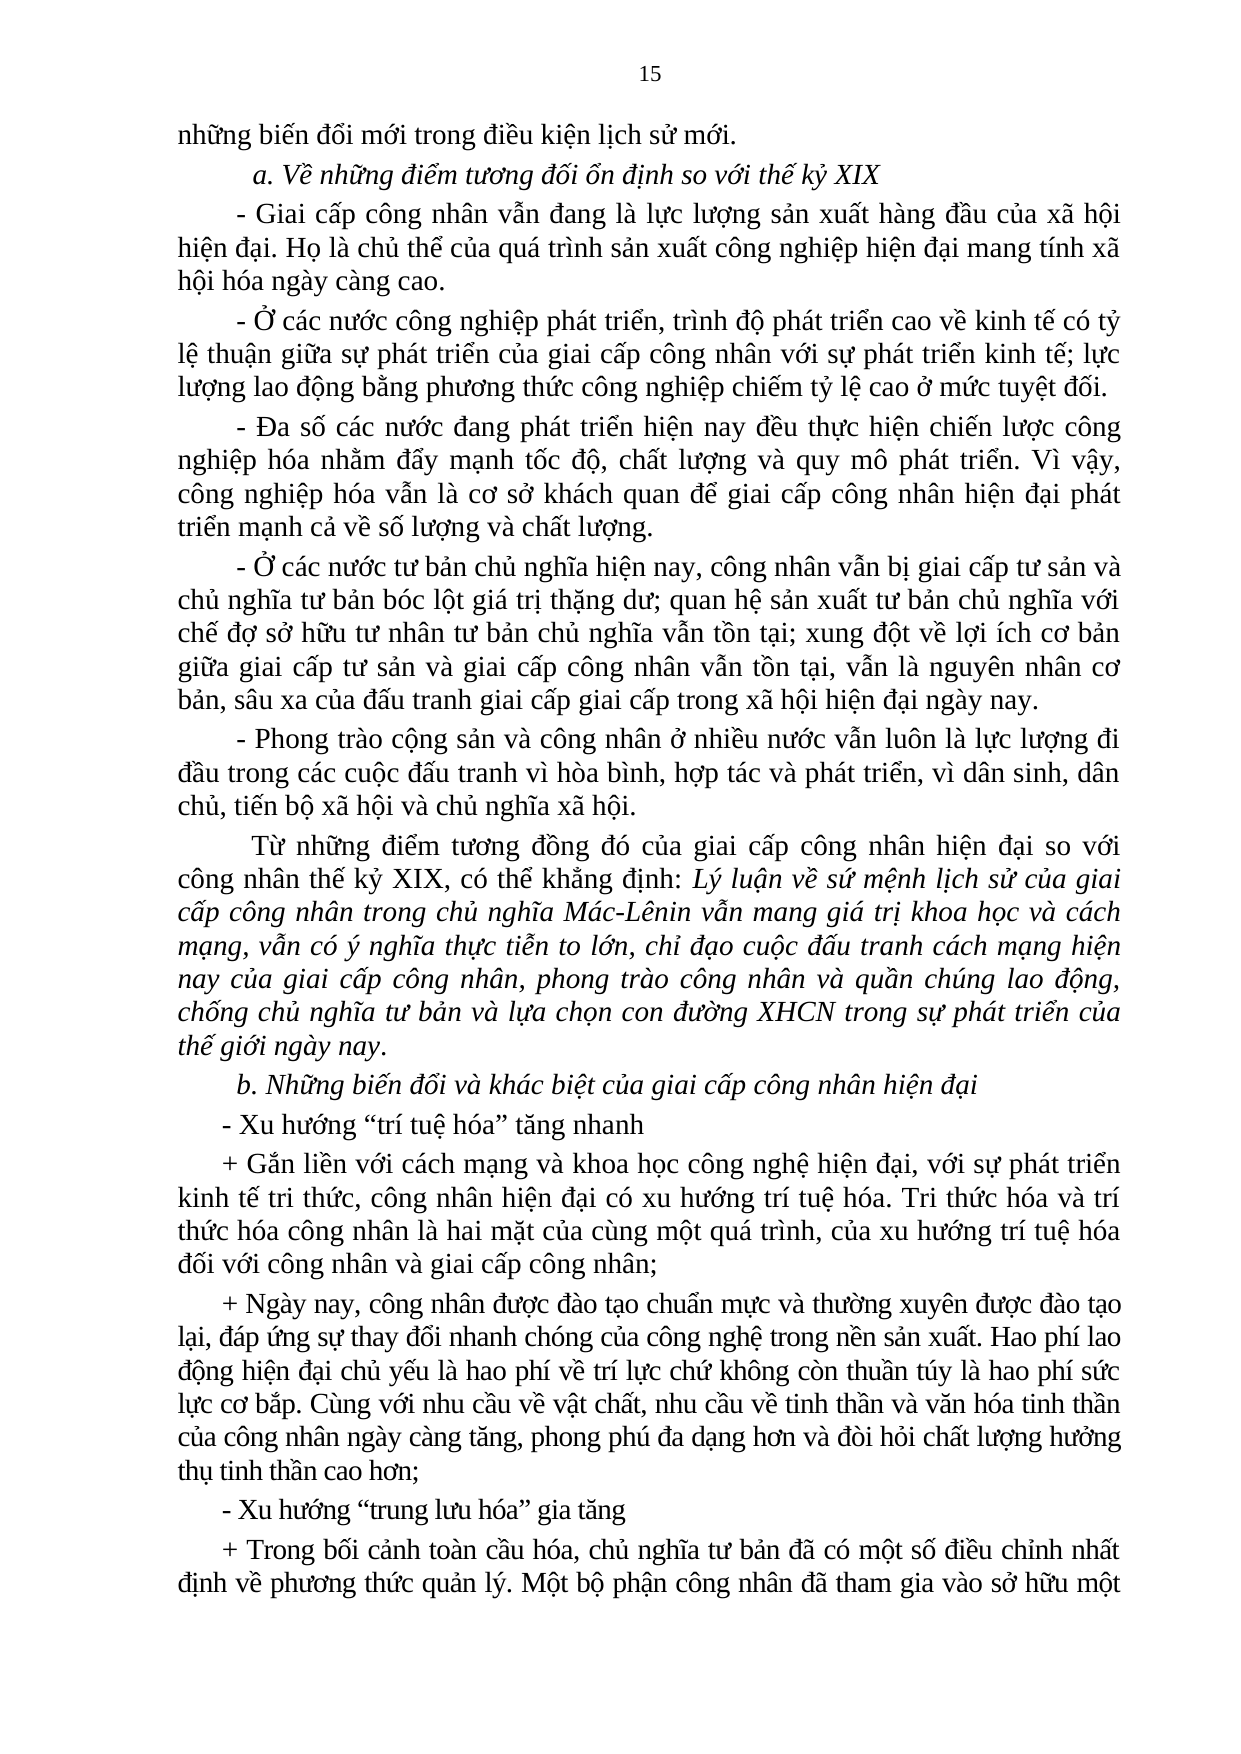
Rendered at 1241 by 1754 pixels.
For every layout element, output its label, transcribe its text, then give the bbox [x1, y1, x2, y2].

subtitle - Giai cấp công nhân vẫn đang là lực lượng sản xuất hàng đầu của xã hội hiện đại. Họ là chủ thể của quá trình sản xuất công nghiệp hiện đại mang tính xã hội hóa ngày càng cao. [177, 197, 1122, 297]
subtitle - Ở các nước công nghiệp phát triển, trình độ phát triển cao về kinh tế có tỷ lệ thuận giữa sự phát triển của giai cấp công nhân với sự phát triển kinh tế; lực lượng lao động bằng phương thức công nghiệp chiếm tỷ lệ cao ở mức tuyệt đối. [177, 303, 1122, 403]
subtitle - Xu hướng “trung lưu hóa” gia tăng [177, 1493, 1122, 1526]
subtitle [177, 118, 1122, 151]
subtitle - Phong trào cộng sản và công nhân ở nhiều nước vẫn luôn là lực lượng đi đầu trong các cuộc đấu tranh vì hòa bình, hợp tác và phát triển, vì dân sinh, dân chủ, tiến bộ xã hội và chủ nghĩa xã hội. [177, 722, 1122, 822]
subtitle - Đa số các nước đang phát triển hiện nay đều thực hiện chiến lược công nghiệp hóa nhằm đẩy mạnh tốc độ, chất lượng và quy mô phát triển. Vì vậy, công nghiệp hóa vẫn là cơ sở khách quan để giai cấp công nhân hiện đại phát triển mạnh cả về số lượng và chất lượng. [177, 410, 1122, 543]
subtitle + Ngày nay, công nhân được đào tạo chuẩn mực và thường xuyên được đào tạo lại, đáp ứng sự thay đổi nhanh chóng của công nghệ trong nền sản xuất. Hao phí lao động hiện đại chủ yếu là hao phí về trí lực chứ không còn thuần túy là hao phí sức lực cơ bắp. Cùng với nhu cầu về vật chất, nhu cầu về tinh thần và văn hóa tinh thần của công nhân ngày càng tăng, phong phú đa dạng hơn và đòi hỏi chất lượng hưởng thụ tinh thần cao hơn; [177, 1287, 1122, 1487]
subtitle b. Những biến đổi và khác biệt của giai cấp công nhân hiện đại [177, 1068, 1122, 1101]
subtitle Từ những điểm tương đồng đó của giai cấp công nhân hiện đại so với công nhân thế kỷ XIX, có thể khẳng định: Lý luận về sứ mệnh lịch sử của giai cấp công nhân trong chủ nghĩa Mác-Lênin vẫn mang giá trị khoa học và cách mạng, vẫn có ý nghĩa thực tiễn to lớn, chỉ đạo cuộc đấu tranh cách mạng hiện nay của giai cấp công nhân, phong trào công nhân và quần chúng lao động, chống chủ nghĩa tư bản và lựa chọn con đường XHCN trong sự phát triển của thế giới ngày nay. [177, 828, 1122, 1062]
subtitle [177, 1533, 1122, 1599]
subtitle - Ở các nước tư bản chủ nghĩa hiện nay, công nhân vẫn bị giai cấp tư sản và chủ nghĩa tư bản bóc lột giá trị thặng dư; quan hệ sản xuất tư bản chủ nghĩa với chế đợ sở hữu tư nhân tư bản chủ nghĩa vẫn tồn tại; xung đột về lợi ích cơ bản giữa giai cấp tư sản và giai cấp công nhân vẫn tồn tại, vẫn là nguyên nhân cơ bản, sâu xa của đấu tranh giai cấp giai cấp trong xã hội hiện đại ngày nay. [177, 549, 1122, 716]
subtitle + Gắn liền với cách mạng và khoa học công nghệ hiện đại, với sự phát triển kinh tế tri thức, công nhân hiện đại có xu hướng trí tuệ hóa. Tri thức hóa và trí thức hóa công nhân là hai mặt của cùng một quá trình, của xu hướng trí tuệ hóa đối với công nhân và giai cấp công nhân; [177, 1147, 1122, 1281]
subtitle - Xu hướng “trí tuệ hóa” tăng nhanh [177, 1108, 1122, 1141]
subtitle a. Về những điểm tương đối ổn định so với thế kỷ XIX [177, 158, 1122, 191]
